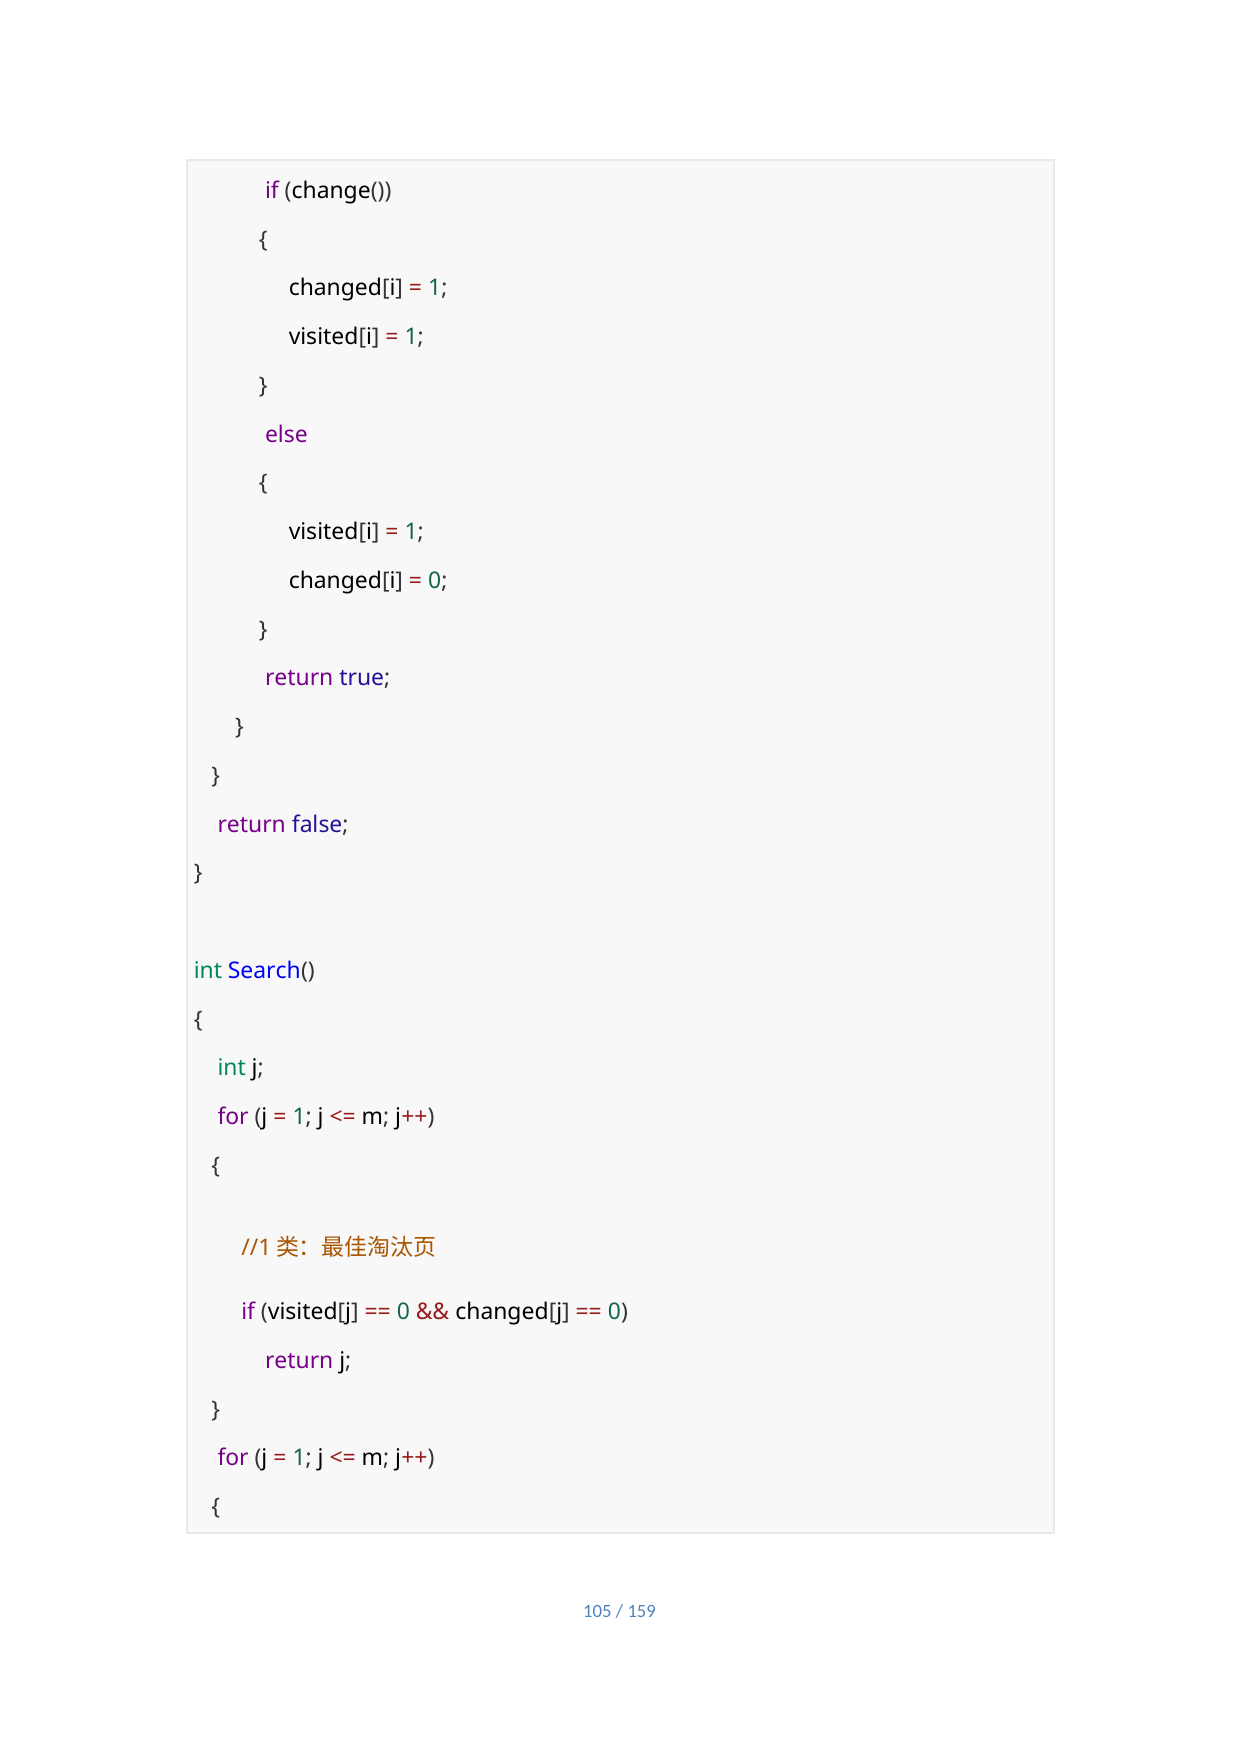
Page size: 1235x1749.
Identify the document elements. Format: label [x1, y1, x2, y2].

text [188, 161, 1053, 1532]
